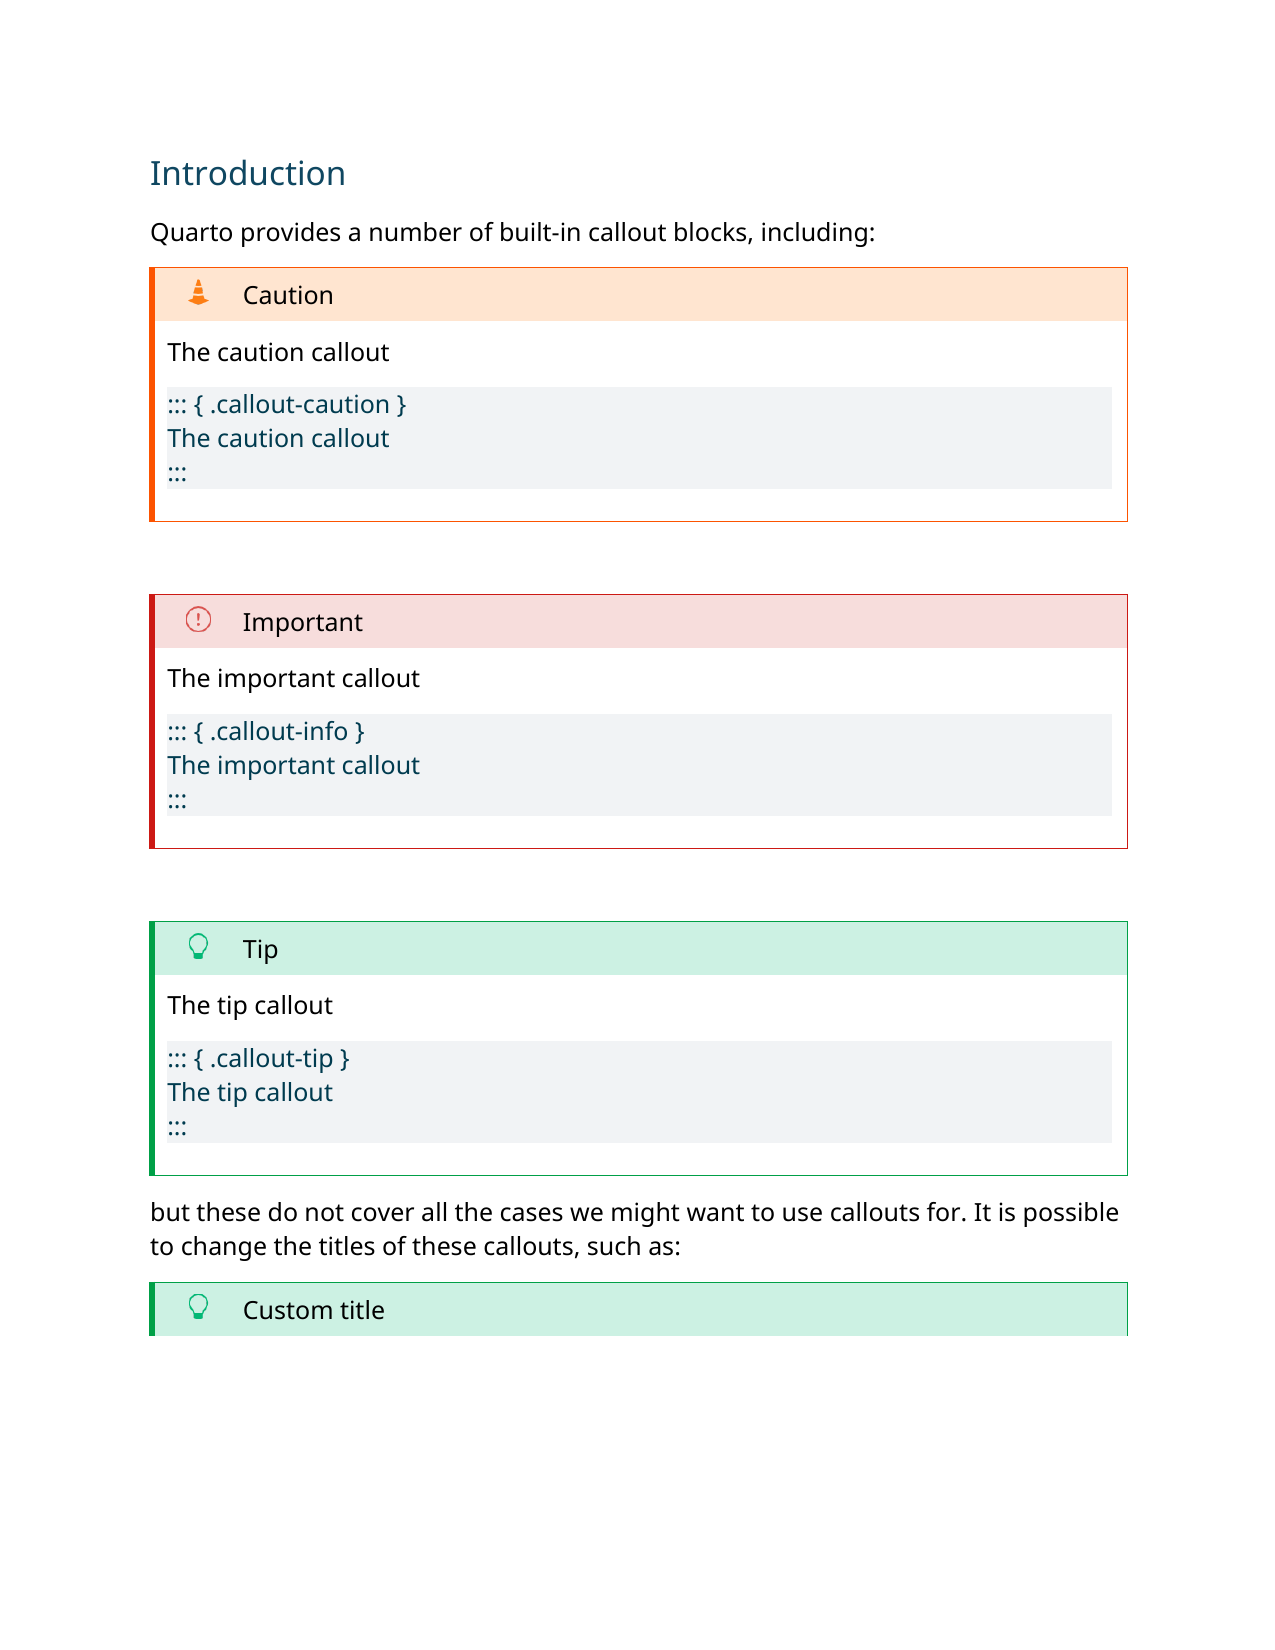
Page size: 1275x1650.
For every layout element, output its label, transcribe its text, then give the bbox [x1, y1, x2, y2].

text Quarto provides a number of built-in callout blocks, including: [150, 214, 1125, 248]
subtitle Introduction [150, 150, 1125, 195]
table_header Tip [155, 922, 1127, 975]
text but these do not cover all the cases we might want to use callouts for. It is possible to change the titles of these callouts, such as: [150, 1195, 1125, 1263]
table_cell The caution callout ::: { .callout-caution } The caution callout ::: [155, 321, 1127, 521]
picture [186, 1294, 211, 1319]
table_header Caution [155, 268, 1127, 321]
table_header Custom title [155, 1283, 1127, 1336]
picture [186, 279, 211, 305]
picture [186, 606, 211, 632]
table_header Important [155, 595, 1127, 648]
table_cell The important callout ::: { .callout-info } The important callout ::: [155, 648, 1127, 848]
picture [186, 933, 211, 959]
table_cell The tip callout ::: { .callout-tip } The tip callout ::: [155, 975, 1127, 1175]
